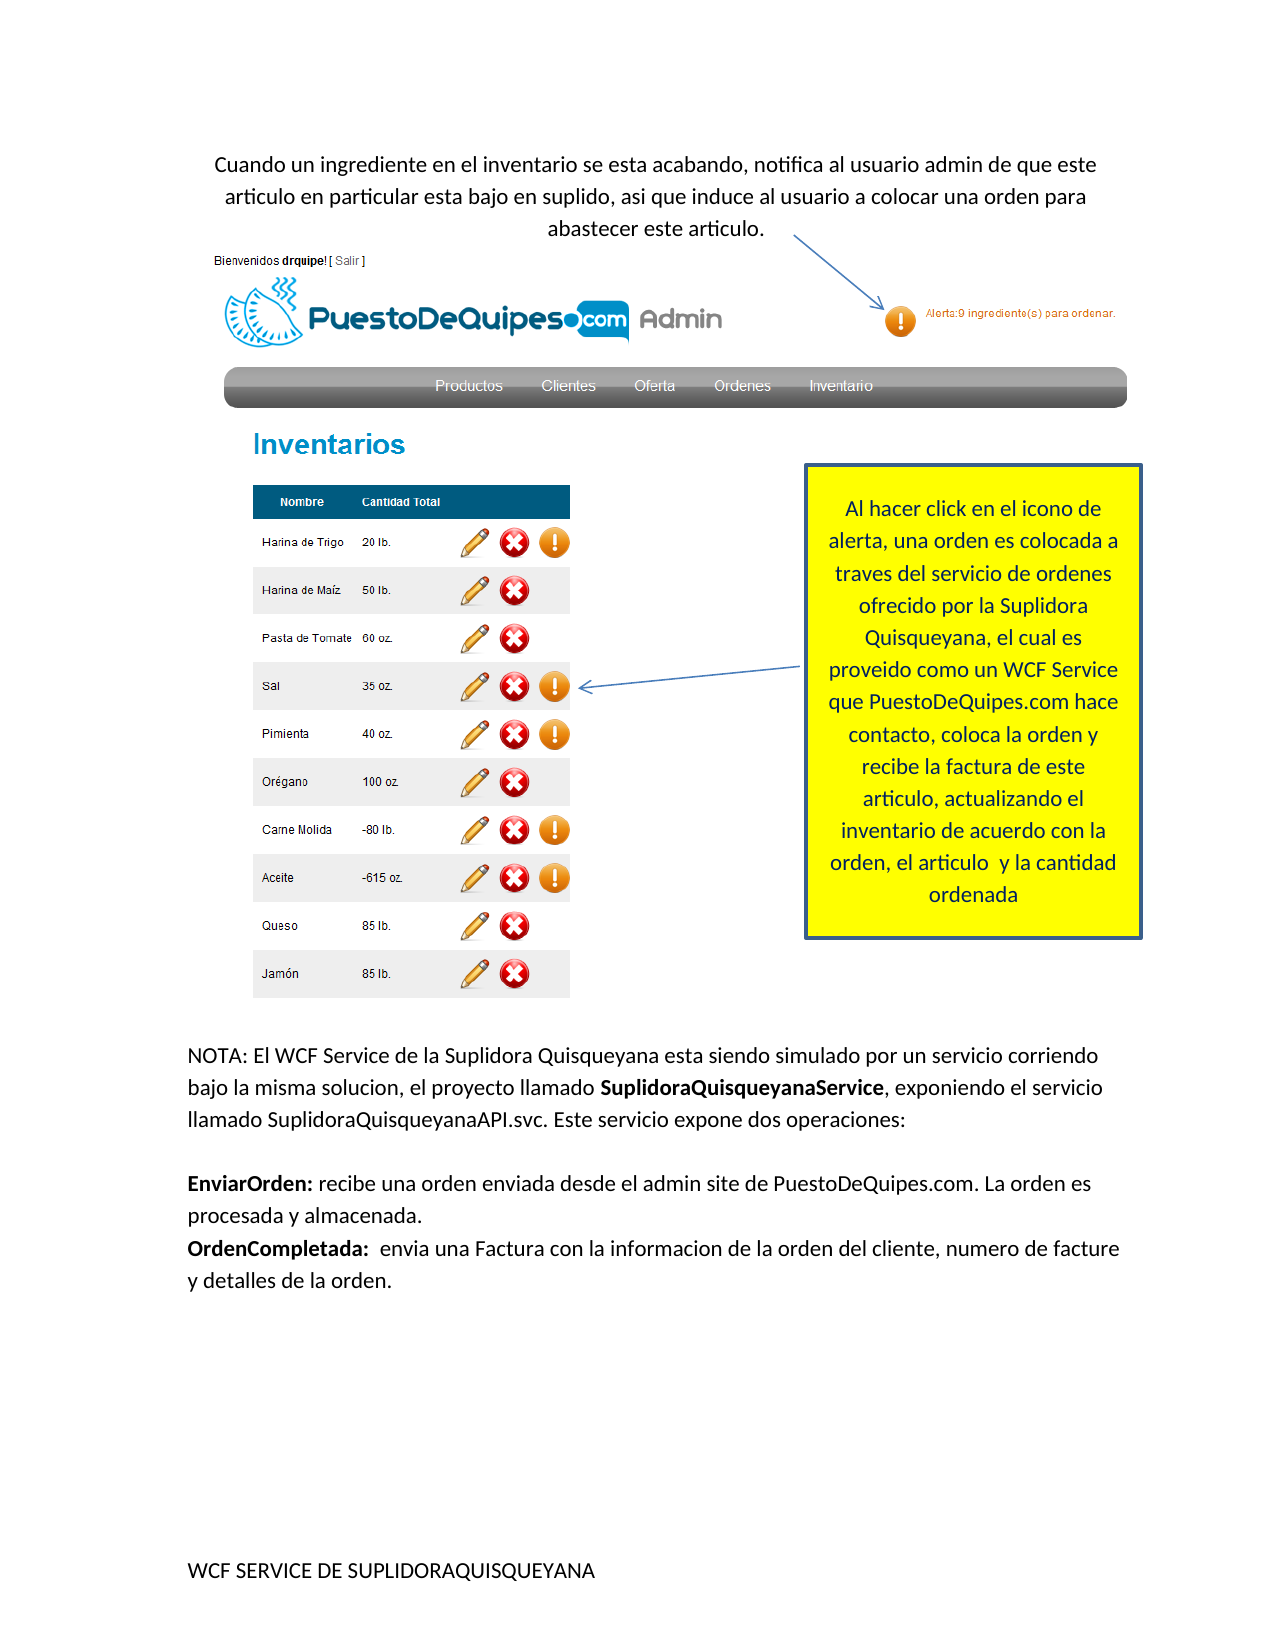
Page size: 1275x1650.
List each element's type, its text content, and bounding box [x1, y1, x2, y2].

list Cuando un ingrediente en el inventario se esta acabando, notifica al usuario admin de que este articulo en particular esta bajo en suplido, asi que induce al usuario a colocar una orden para abastecer este articulo. [187, 150, 1125, 242]
list EnviarOrden: recibe una orden enviada desde el admin site de PuestoDeQuipes.com. La orden es procesada y almacenada. [187, 1169, 1125, 1230]
list NOTA: El WCF Service de la Suplidora Quisqueyana esta siendo simulado por un servicio corriendo bajo la misma solucion, el proyecto llamado SuplidoraQuisqueyanaService, exponiendo el servicio llamado SuplidoraQuisqueyanaAPI.svc. Este servicio expone dos operaciones: [187, 1041, 1125, 1133]
list WCF SERVICE DE SUPLIDORAQUISQUEYANA [187, 1556, 1125, 1584]
picture [187, 246, 1163, 1005]
list OrdenCompletada: envia una Factura con la informacion de la orden del cliente, numero de facture y detalles de la orden. [187, 1234, 1125, 1294]
